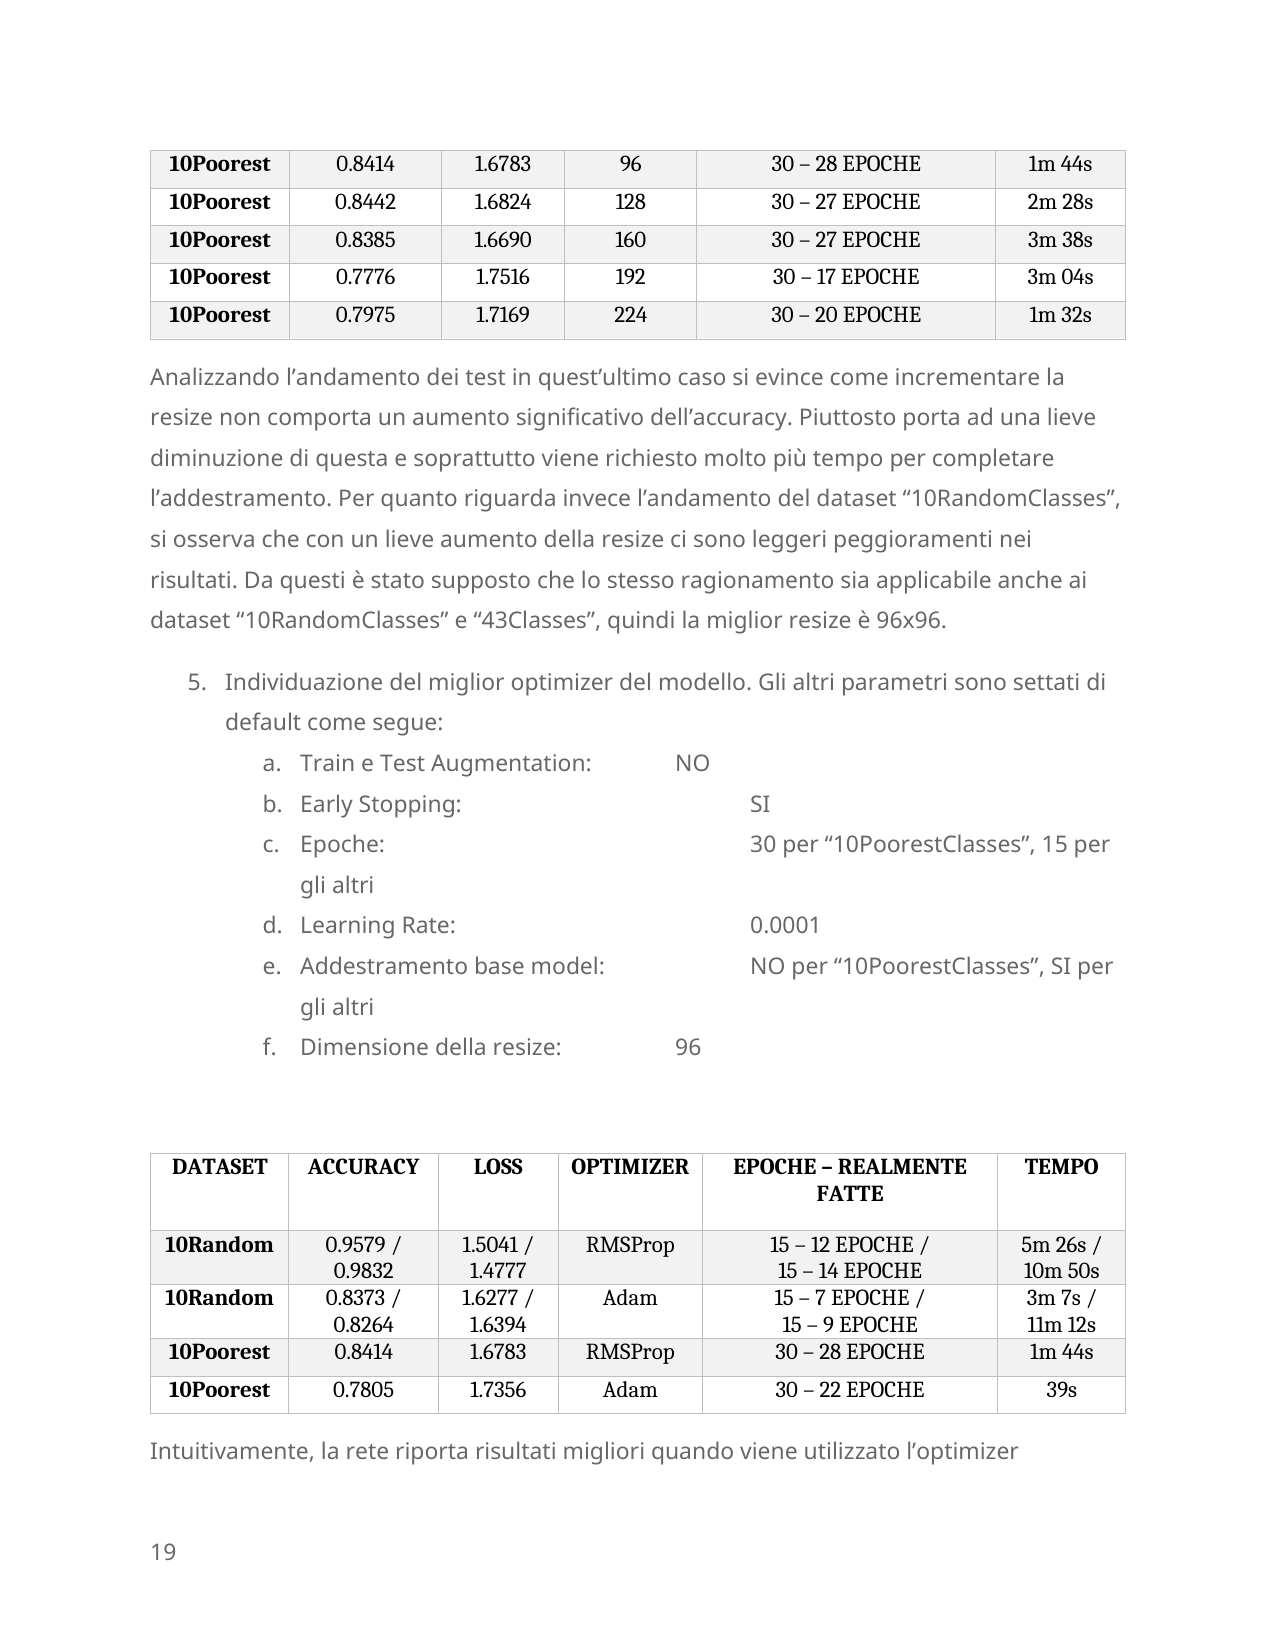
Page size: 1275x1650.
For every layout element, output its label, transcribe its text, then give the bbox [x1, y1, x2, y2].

table_cell 0.8385 [290, 226, 441, 263]
table_cell 39s [998, 1377, 1125, 1413]
list Addestramento base model: NO per “10PoorestClasses”, SI per gli altri [262, 950, 1125, 1022]
table_cell 30 – 22 EPOCHE [703, 1377, 997, 1413]
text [150, 1435, 1125, 1466]
table_cell 3m 04s [996, 264, 1125, 301]
table_cell Adam [559, 1377, 702, 1413]
table_cell 10Poorest [151, 1339, 288, 1376]
table_header EPOCHE – REALMENTE FATTE [703, 1154, 997, 1230]
table_cell Adam [559, 1285, 702, 1338]
list Epoche: 30 per “10PoorestClasses”, 15 per gli altri [262, 828, 1125, 900]
table_cell 0.9579 / 0.9832 [289, 1231, 438, 1284]
table_cell 30 – 20 EPOCHE [697, 302, 995, 338]
table_header DATASET [151, 1154, 288, 1230]
table_cell 1.7516 [442, 264, 564, 301]
table_cell 192 [565, 264, 696, 301]
list Dimensione della resize: 96 [262, 1031, 1125, 1062]
table_cell 15 – 12 EPOCHE / 15 – 14 EPOCHE [703, 1231, 997, 1284]
table_cell 30 – 17 EPOCHE [697, 264, 995, 301]
list Individuazione del miglior optimizer del modello. Gli altri parametri sono settati di default come segue: [187, 666, 1125, 737]
table_cell 1.6824 [442, 189, 564, 225]
table_cell 0.8414 [290, 151, 441, 188]
table_cell 0.7776 [290, 264, 441, 301]
table_cell 10Poorest [151, 151, 289, 188]
table_cell RMSProp [559, 1339, 702, 1376]
table_cell 128 [565, 189, 696, 225]
table_cell RMSProp [559, 1231, 702, 1284]
list Learning Rate: 0.0001 [262, 909, 1125, 941]
table_cell 224 [565, 302, 696, 338]
table_cell 2m 28s [996, 189, 1125, 225]
table_cell 10Poorest [151, 1377, 288, 1413]
table_cell 30 – 28 EPOCHE [703, 1339, 997, 1376]
table_cell 0.8414 [289, 1339, 438, 1376]
table_cell 0.7975 [290, 302, 441, 338]
table_cell 1.5041 / 1.4777 [439, 1231, 558, 1284]
table_cell 1m 32s [996, 302, 1125, 338]
table_cell 1.6277 / 1.6394 [439, 1285, 558, 1338]
table_cell 1.6783 [439, 1339, 558, 1376]
table_header OPTIMIZER [559, 1154, 702, 1230]
text Analizzando l’andamento dei test in quest’ultimo caso si evince come incrementare la resize non comporta un aumento significativo dell’accuracy. Piuttosto porta ad una lieve diminuzione di questa e soprattutto viene richiesto molto più tempo per completare l’addestramento. Per quanto riguarda invece l’andamento del dataset “10RandomClasses”, si osserva che con un lieve aumento della resize ci sono leggeri peggioramenti nei risultati. Da questi è stato supposto che lo stesso ragionamento sia applicabile anche ai dataset “10RandomClasses” e “43Classes”, quindi la miglior resize è 96x96. [150, 360, 1125, 635]
table_cell 10Random [151, 1231, 288, 1284]
table_cell 0.7805 [289, 1377, 438, 1413]
table_header LOSS [439, 1154, 558, 1230]
table_cell 10Poorest [151, 302, 289, 338]
table_cell 10Poorest [151, 189, 289, 225]
table_cell 5m 26s / 10m 50s [998, 1231, 1125, 1284]
table_cell 3m 7s / 11m 12s [998, 1285, 1125, 1338]
table_cell 1m 44s [996, 151, 1125, 188]
table_cell 3m 38s [996, 226, 1125, 263]
table_cell 1.6783 [442, 151, 564, 188]
table_header ACCURACY [289, 1154, 438, 1230]
table_cell 10Poorest [151, 226, 289, 263]
table_cell 1.7356 [439, 1377, 558, 1413]
table_cell 1.6690 [442, 226, 564, 263]
table_cell 30 – 28 EPOCHE [697, 151, 995, 188]
table_cell 15 – 7 EPOCHE / 15 – 9 EPOCHE [703, 1285, 997, 1338]
table_cell 160 [565, 226, 696, 263]
table_header TEMPO [998, 1154, 1125, 1230]
list Train e Test Augmentation: NO [262, 747, 1125, 778]
table_cell 0.8373 / 0.8264 [289, 1285, 438, 1338]
table_cell 1.7169 [442, 302, 564, 338]
table_cell 1m 44s [998, 1339, 1125, 1376]
table_cell 30 – 27 EPOCHE [697, 189, 995, 225]
table_cell 0.8442 [290, 189, 441, 225]
table_cell 30 – 27 EPOCHE [697, 226, 995, 263]
list Early Stopping: SI [262, 787, 1125, 819]
table_cell 10Poorest [151, 264, 289, 301]
table_cell 96 [565, 151, 696, 188]
table_cell 10Random [151, 1285, 288, 1338]
